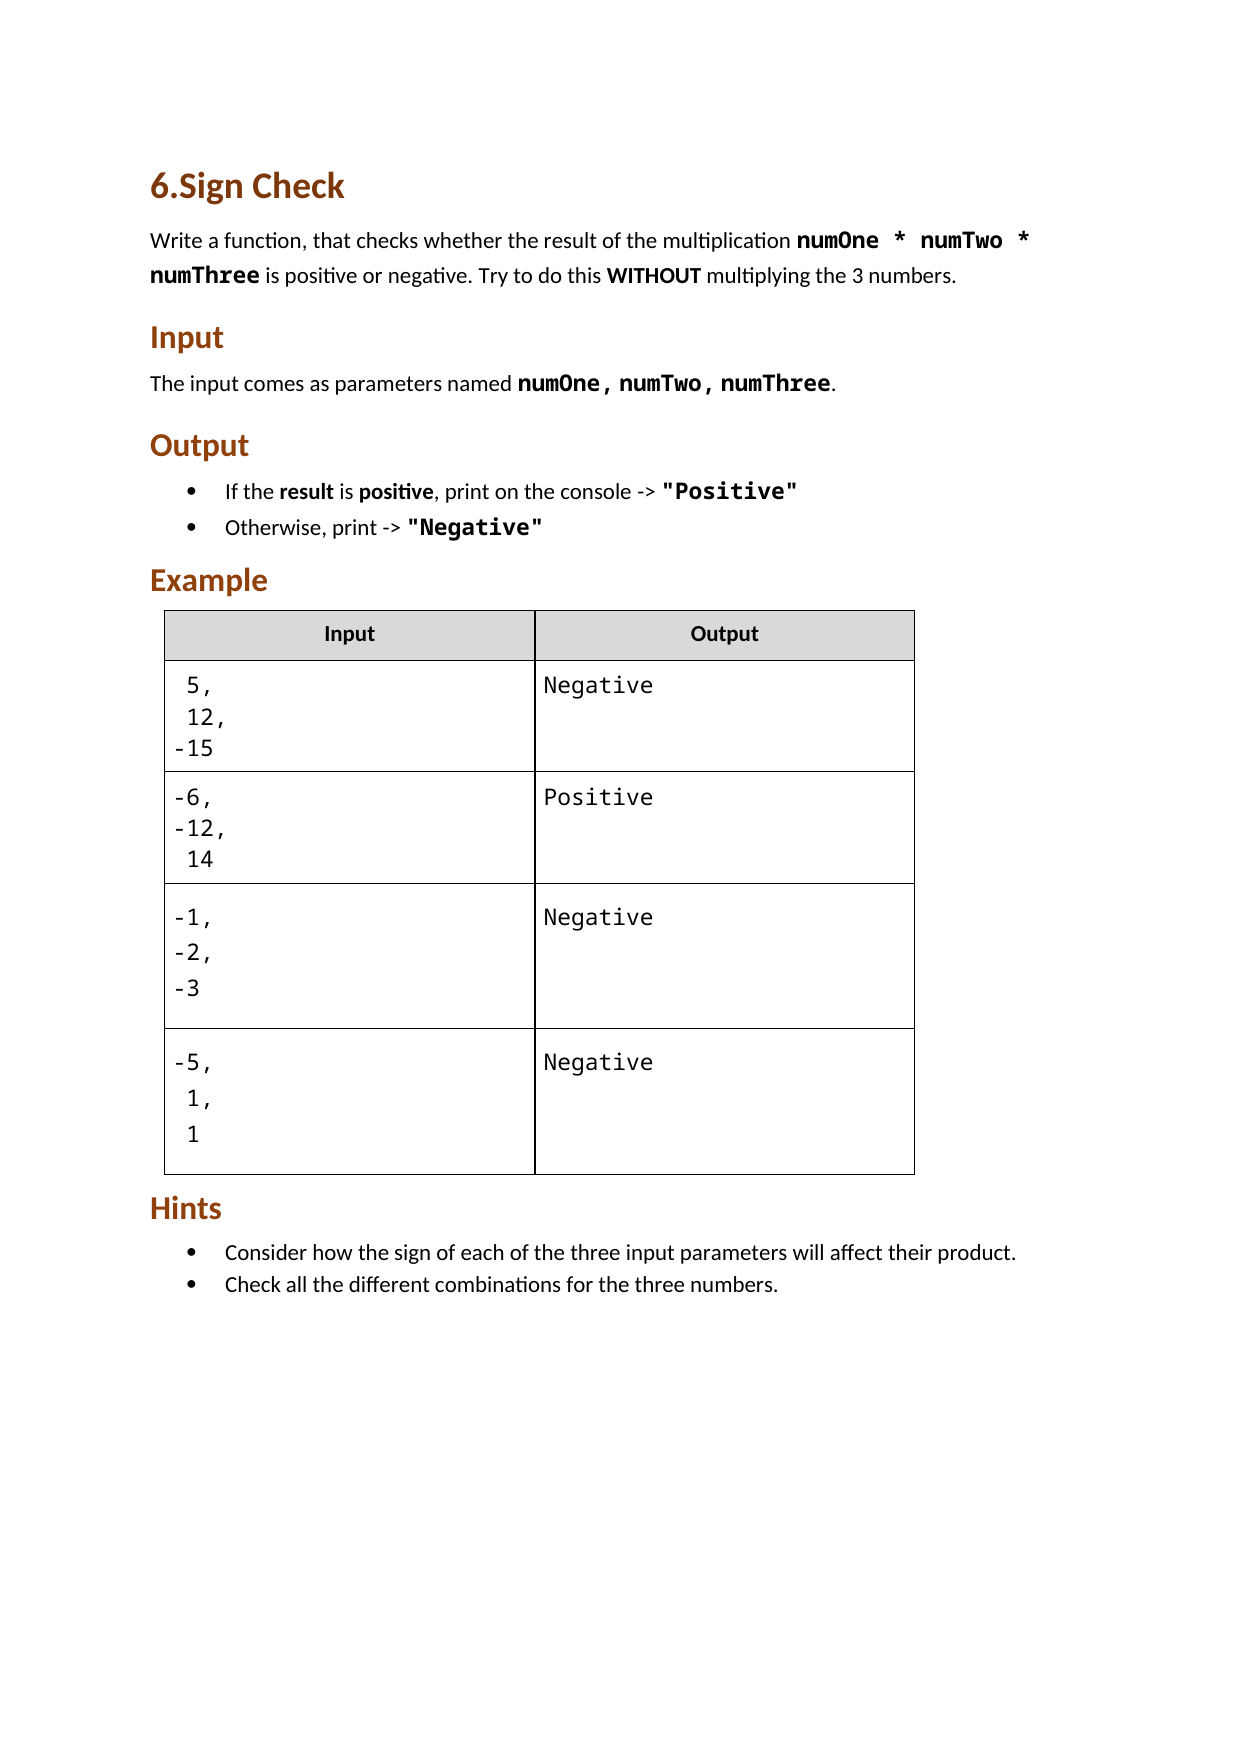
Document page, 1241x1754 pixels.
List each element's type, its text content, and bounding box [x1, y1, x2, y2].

table_header Input [165, 611, 534, 660]
subtitle Input [150, 316, 1090, 357]
text The input comes as parameters named numOne, numTwo, numThree. [150, 367, 1090, 398]
text Write a function, that checks whether the result of the multiplication numOne * numTwo * numThree is positive or negative. Try to do this WITHOUT multiplying the 3 numbers. [150, 223, 1090, 291]
list Otherwise, print -> "Negative" [187, 511, 1090, 542]
table_header Output [536, 611, 914, 660]
list Check all the different combinations for the three numbers. [187, 1270, 1090, 1298]
subtitle Hints [150, 1187, 1090, 1228]
table_cell Negative [536, 661, 914, 771]
list If the result is positive, print on the console -> "Positive" [187, 475, 1090, 506]
subtitle Example [150, 559, 1090, 600]
table_cell -6, -12, 14 [165, 772, 534, 883]
subtitle 6.Sign Check [150, 162, 1090, 208]
table_cell -5, 1, 1 [165, 1029, 534, 1174]
table_cell Positive [536, 772, 914, 883]
table_cell Negative [536, 884, 914, 1028]
table_cell -1, -2, -3 [165, 884, 534, 1028]
table_cell Negative [536, 1029, 914, 1174]
list Consider how the sign of each of the three input parameters will affect their product. [187, 1238, 1090, 1266]
table_cell 5, 12, -15 [165, 661, 534, 771]
subtitle Output [150, 424, 1090, 465]
